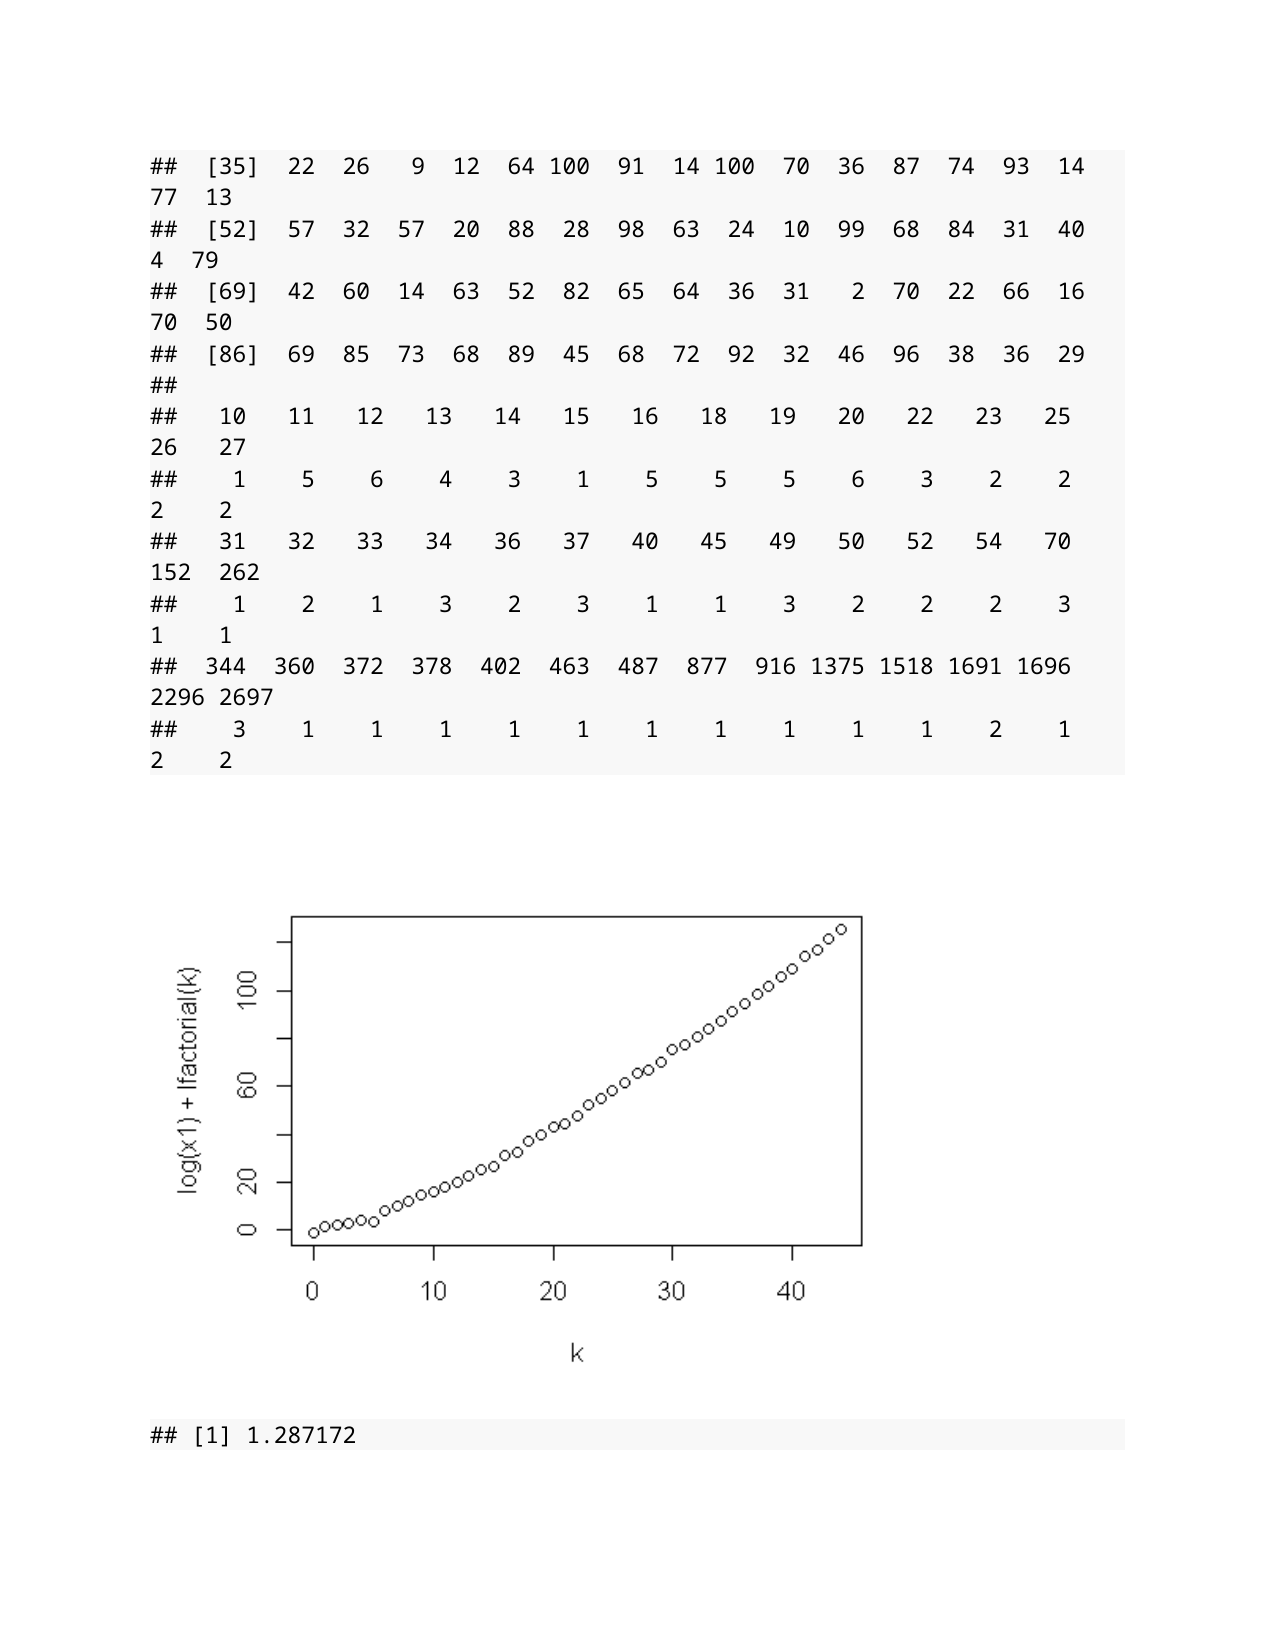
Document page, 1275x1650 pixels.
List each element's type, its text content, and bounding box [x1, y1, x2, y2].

text ## [1] 1.287172 [150, 1419, 1125, 1450]
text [150, 150, 1125, 775]
picture [168, 793, 925, 1400]
